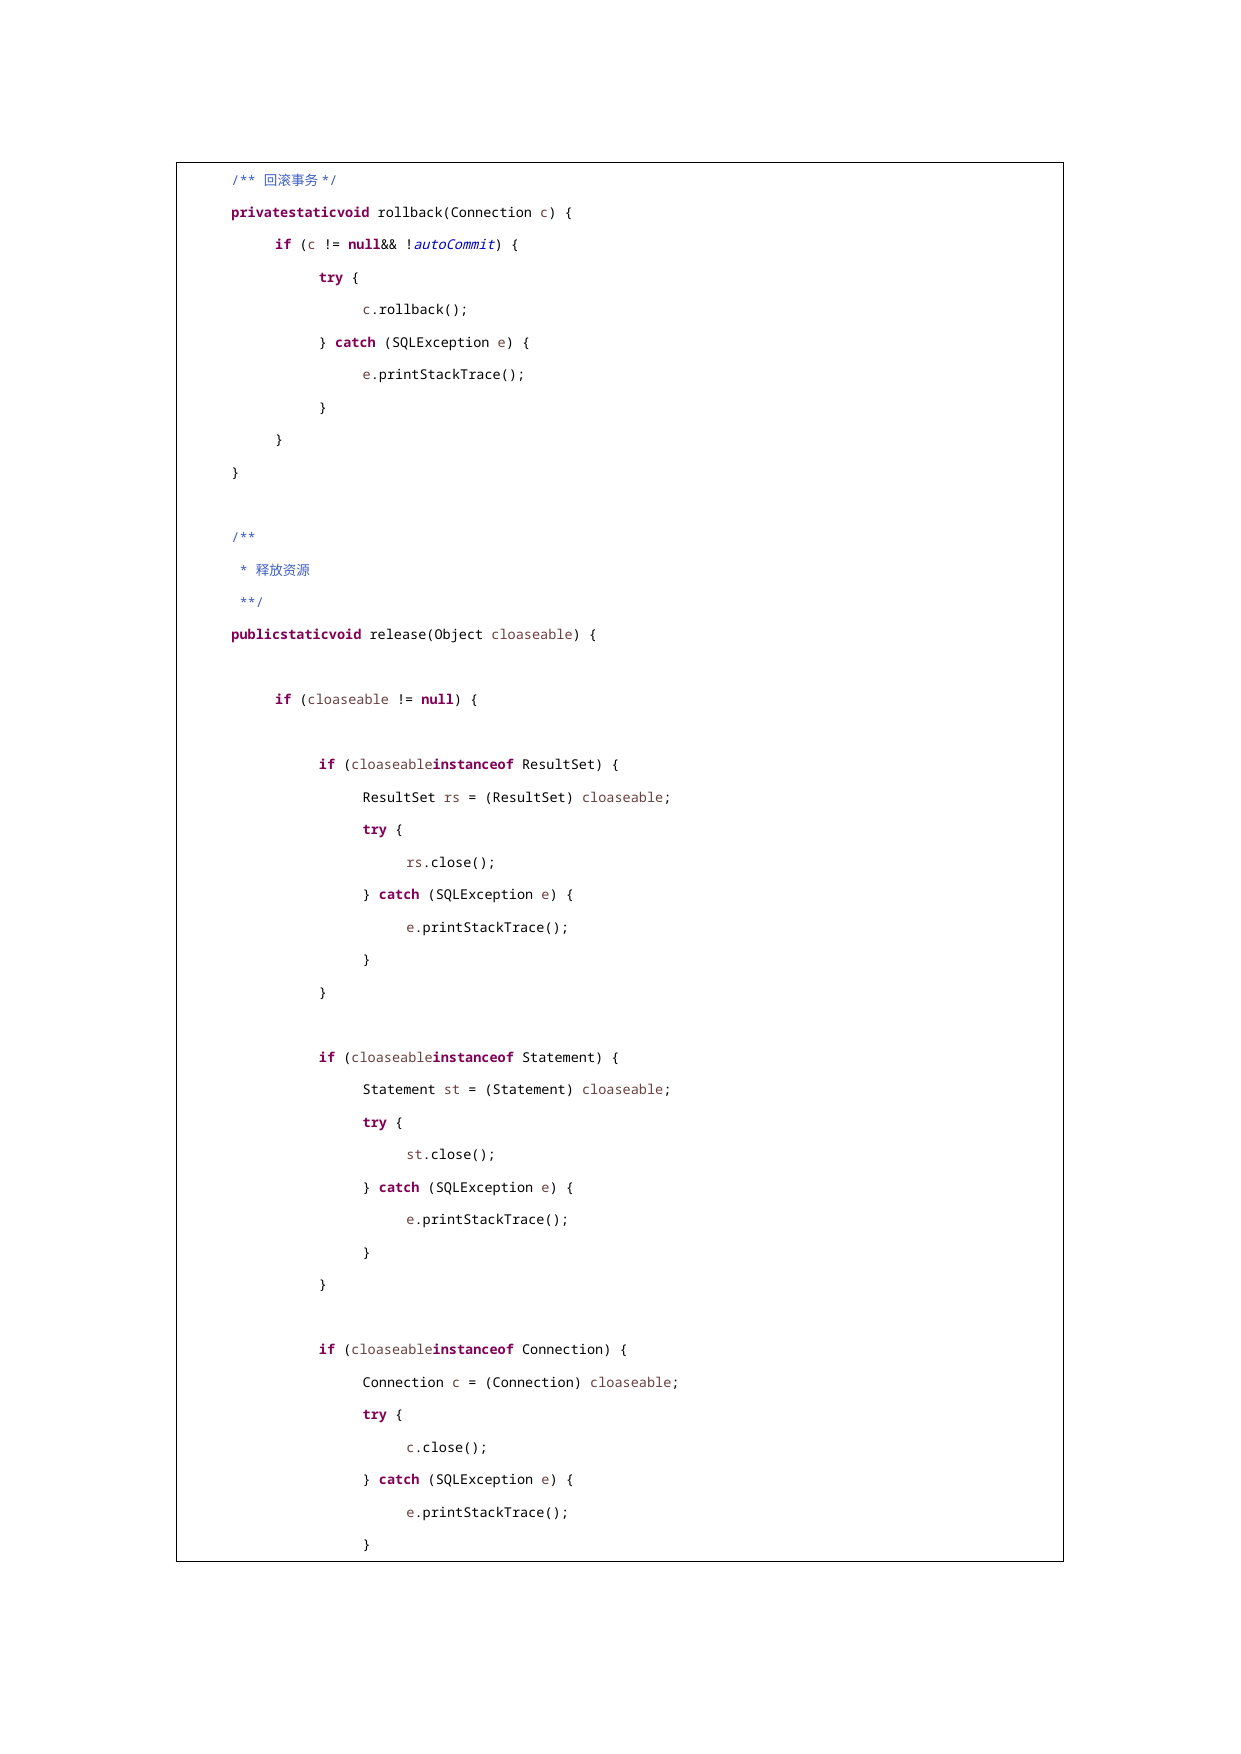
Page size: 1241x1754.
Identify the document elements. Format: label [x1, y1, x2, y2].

table_header [177, 163, 1063, 1561]
